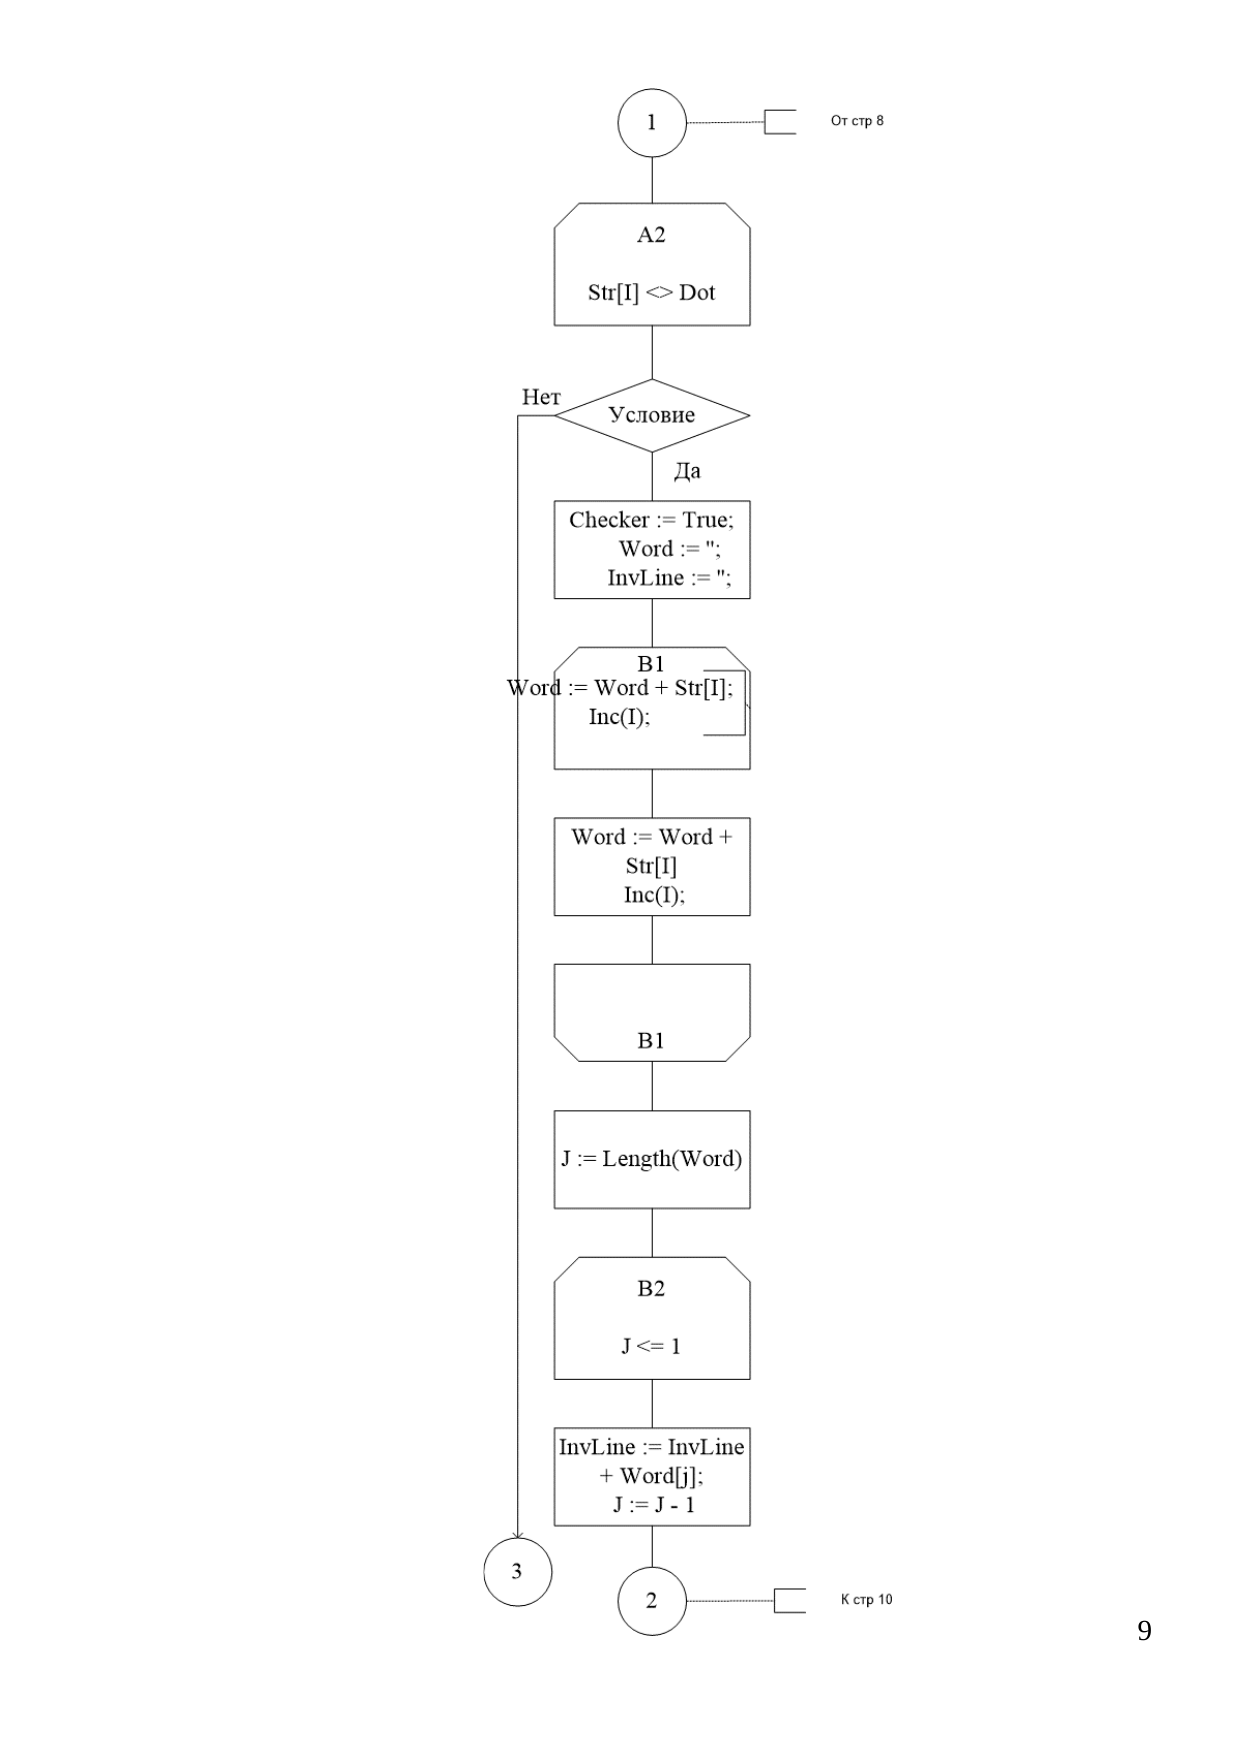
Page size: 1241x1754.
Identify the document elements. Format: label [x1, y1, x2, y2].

picture [483, 88, 894, 1636]
